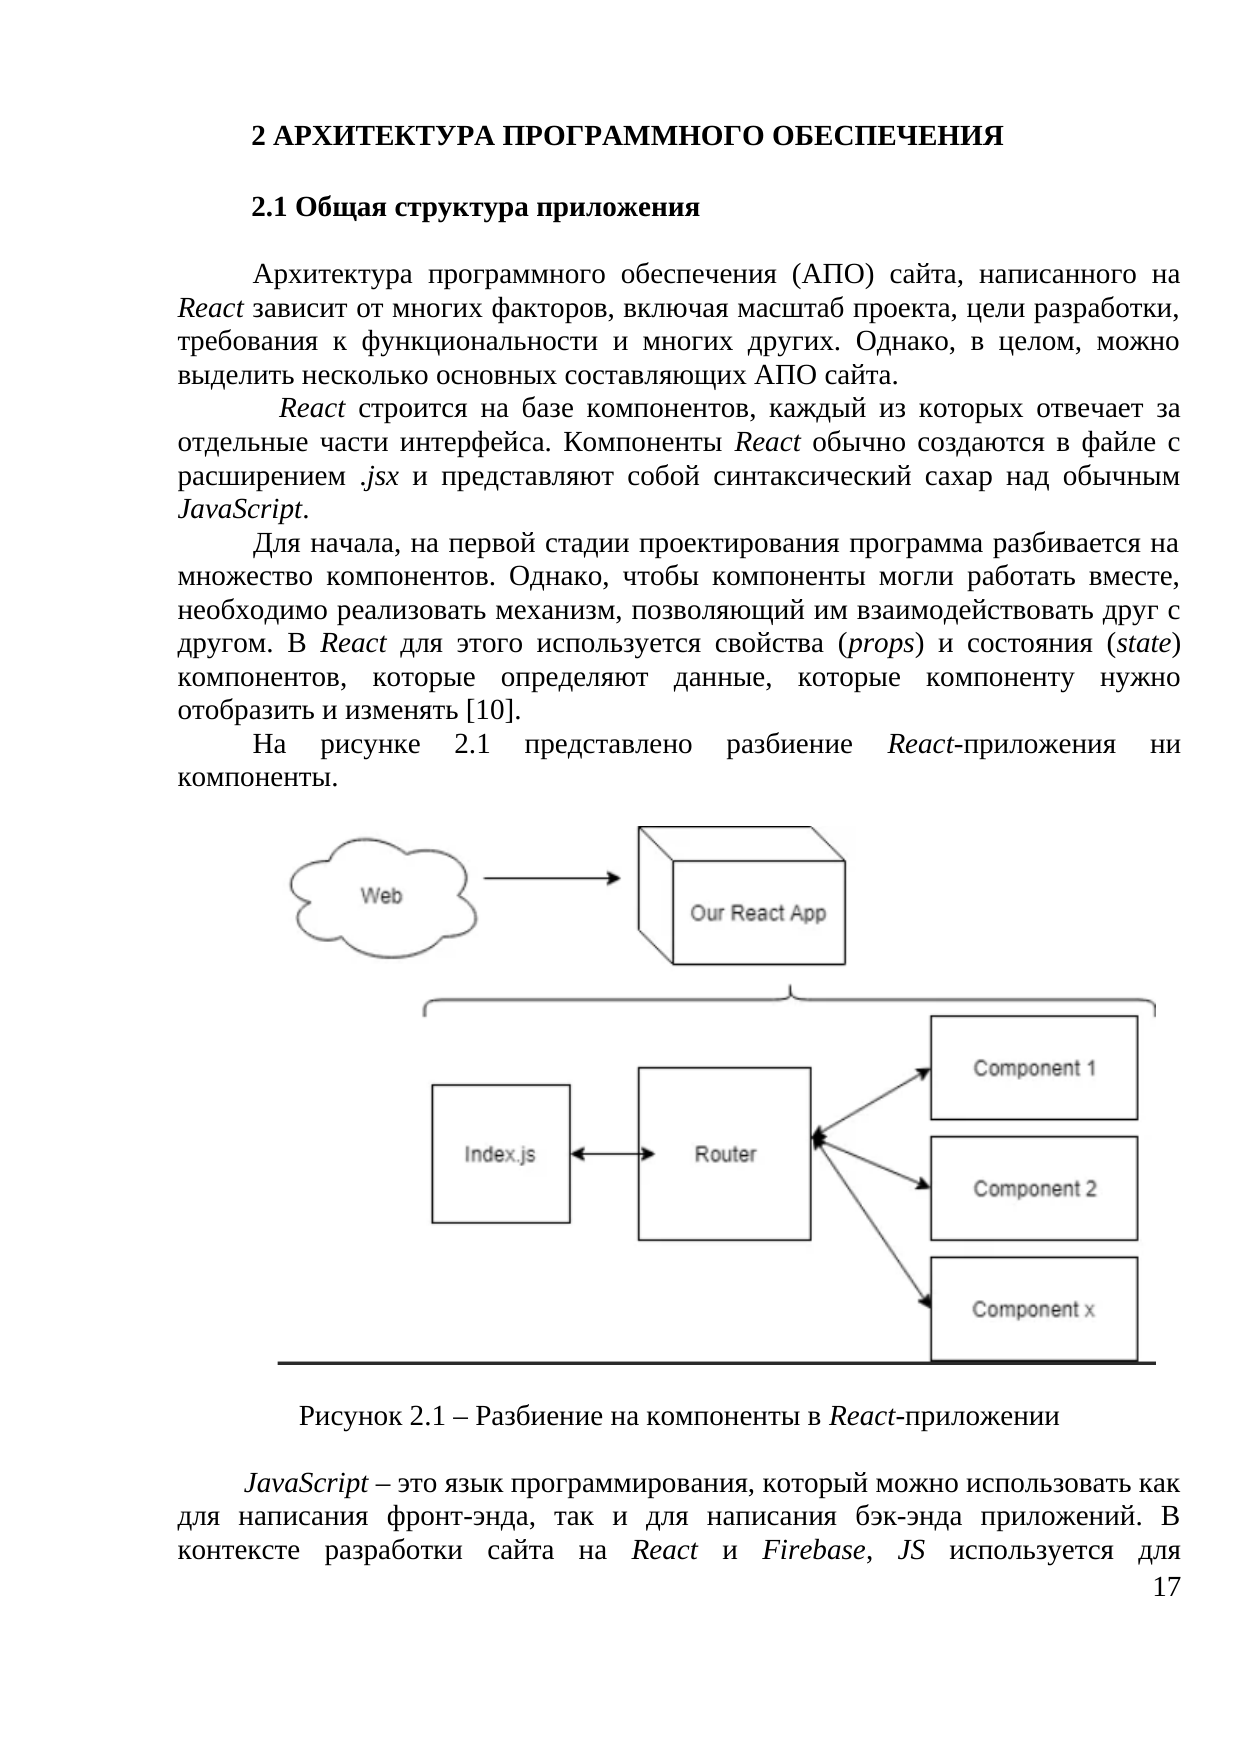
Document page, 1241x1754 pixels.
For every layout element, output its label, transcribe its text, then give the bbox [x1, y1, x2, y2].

text Общая структура приложения [251, 189, 1181, 223]
text На рисунке 2.1 представлено разбиение React-приложения ни компоненты. [177, 726, 1181, 793]
picture [277, 826, 1156, 1365]
text АРХИТЕКТУРА ПРОГРАММНОГО ОБЕСПЕЧЕНИЯ [251, 118, 1181, 152]
text Архитектура программного обеспечения (АПО) сайта, написанного на React зависит от многих факторов, включая масштаб проекта, цели разработки, требования к функциональности и многих других. Однако, в целом, можно выделить несколько основных составляющих АПО сайта. React строится на базе компонентов, каждый из которых отвечает за отдельные части интерфейса. Компоненты React обычно создаются в файле с расширением .jsx и представляют собой синтаксический сахар над обычным JavaScript. Для начала, на первой стадии проектирования программа разбивается на множество компонентов. Однако, чтобы компоненты могли работать вместе, необходимо реализовать механизм, позволяющий им взаимодействовать друг с другом. В React для этого используется свойства (props) и состояния (state) компонентов, которые определяют данные, которые компоненту нужно отобразить и изменять [10]. [177, 256, 1181, 726]
text Рисунок 2.1 – Разбиение на компоненты в React-приложении [177, 1398, 1181, 1431]
